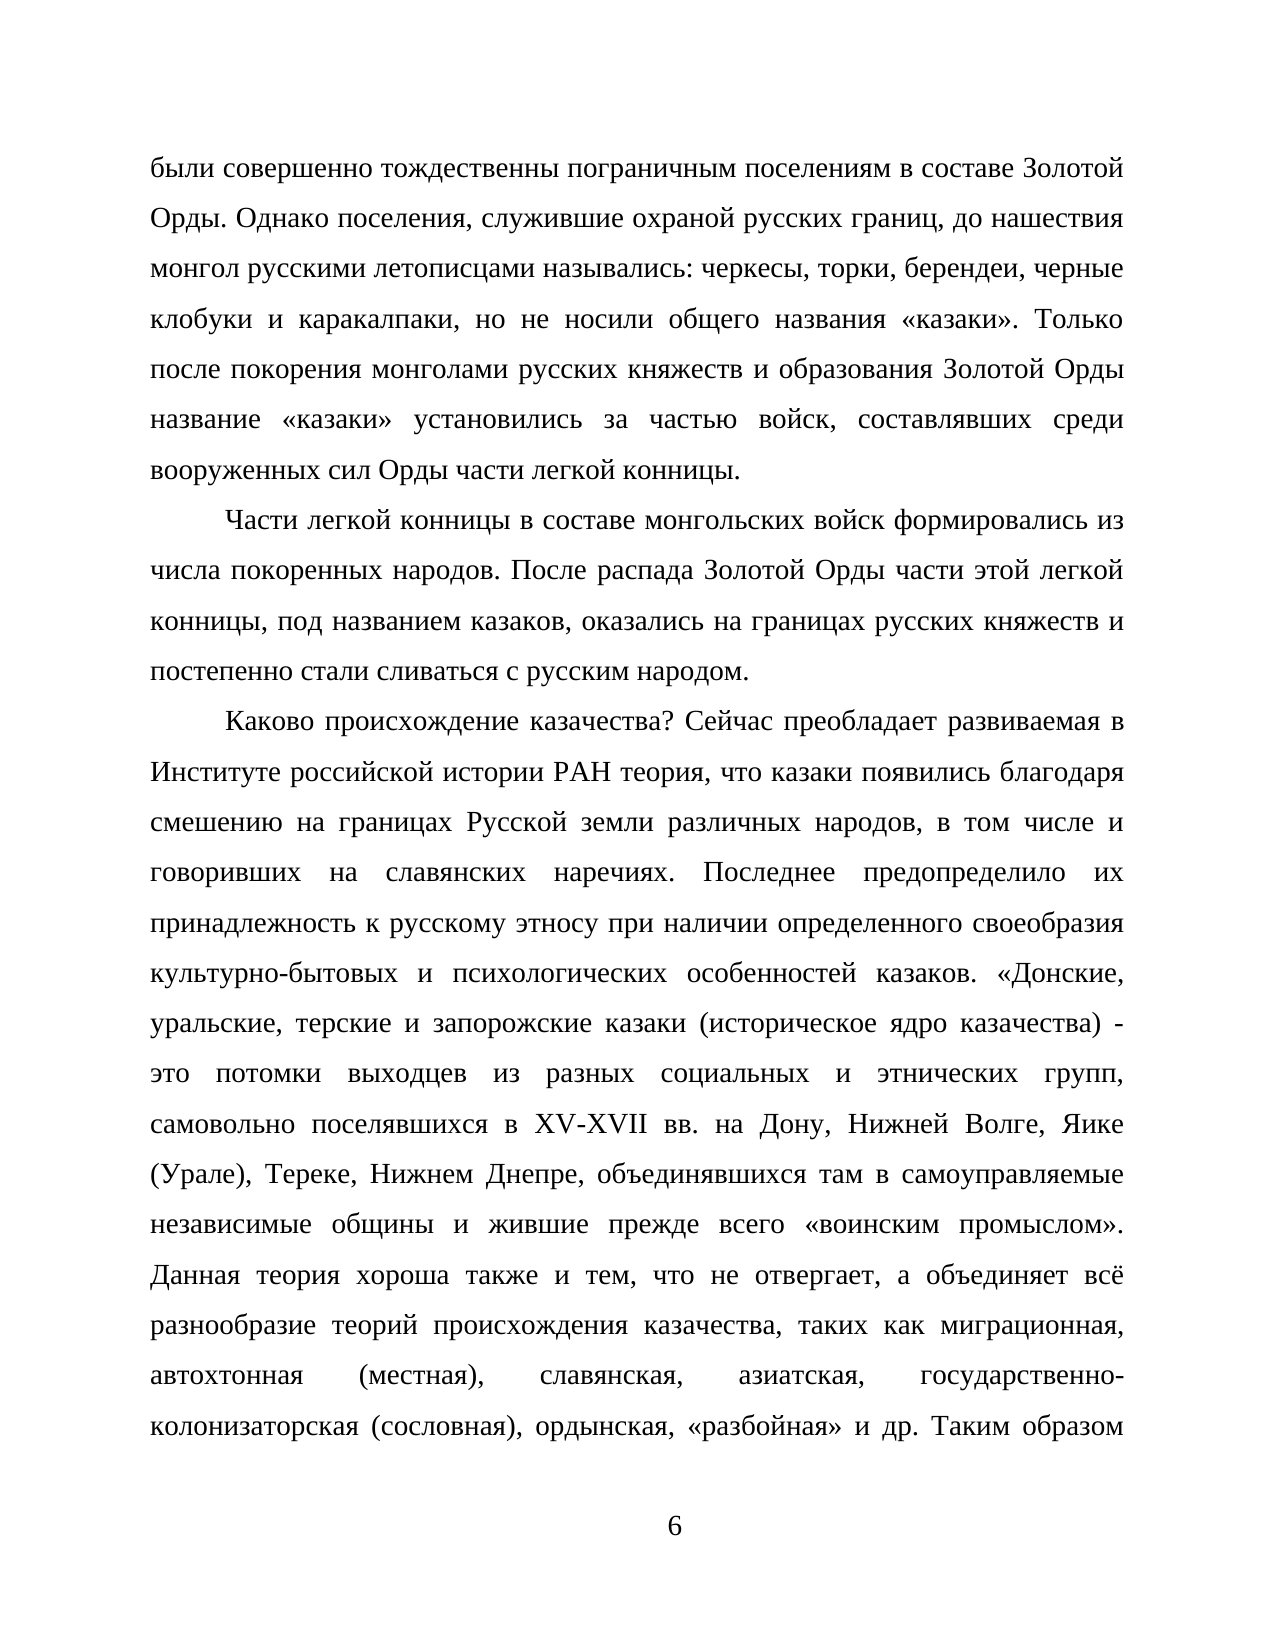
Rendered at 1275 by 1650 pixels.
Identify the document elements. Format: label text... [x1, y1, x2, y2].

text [150, 150, 1125, 485]
text Части легкой конницы в составе монгольских войск формировались из числа покоренных народов. После распада Золотой Орды части этой легкой конницы, под названием казаков, оказались на границах русских княжеств и постепенно стали сливаться с русским народом. [150, 502, 1125, 687]
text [150, 703, 1125, 1441]
